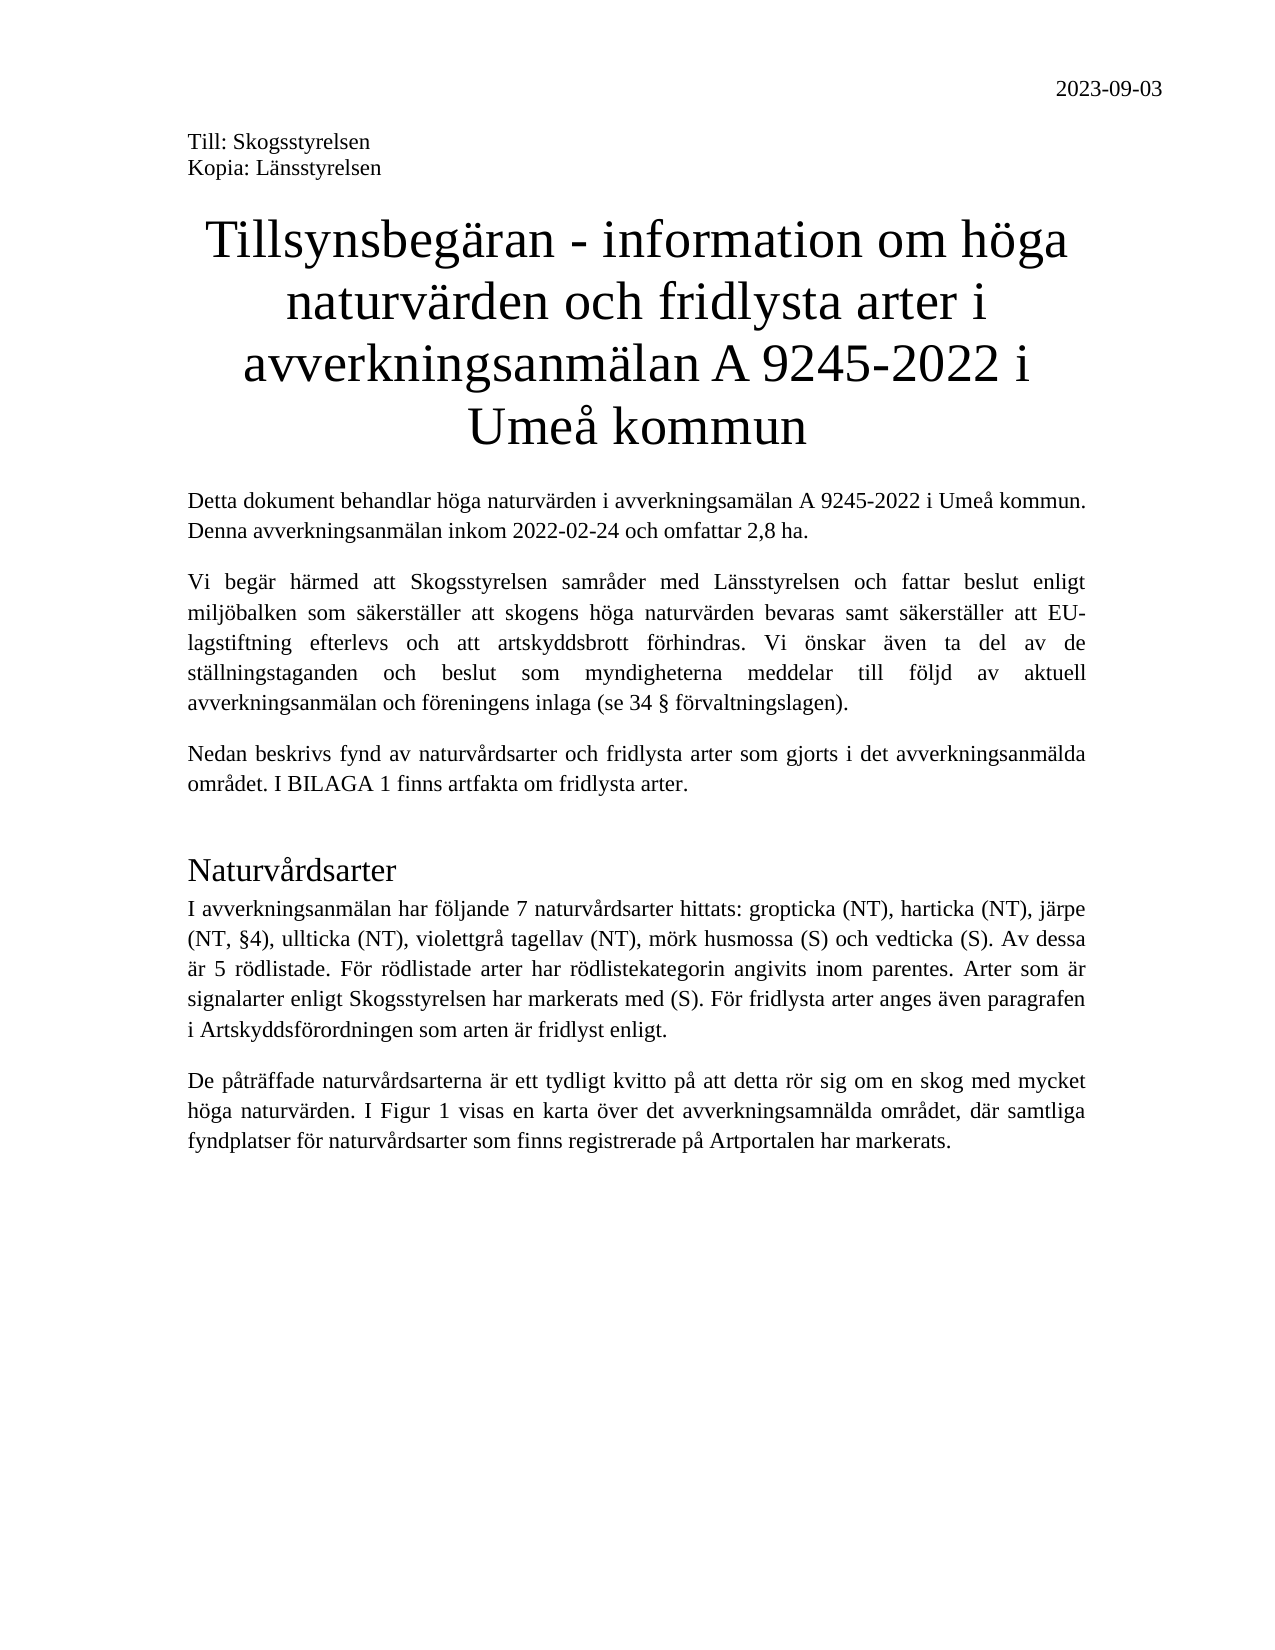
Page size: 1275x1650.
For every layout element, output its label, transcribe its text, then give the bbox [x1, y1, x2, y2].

text Vi begär härmed att Skogsstyrelsen samråder med Länsstyrelsen och fattar beslut enligt miljöbalken som säkerställer att skogens höga naturvärden bevaras samt säkerställer att EU-lagstiftning efterlevs och att artskyddsbrott förhindras. Vi önskar även ta del av de ställningstaganden och beslut som myndigheterna meddelar till följd av aktuell avverkningsanmälan och föreningens inlaga (se 34 § förvaltningslagen). [187, 568, 1087, 716]
text Detta dokument behandlar höga naturvärden i avverkningsamälan A 9245-2022 i Umeå kommun. Denna avverkningsanmälan inkom 2022-02-24 och omfattar 2,8 ha. [187, 487, 1087, 544]
text De påträffade naturvårdsarterna är ett tydligt kvitto på att detta rör sig om en skog med mycket höga naturvärden. I Figur 1 visas en karta över det avverkningsamnälda området, där samtliga fyndplatser för naturvårdsarter som finns registrerade på Artportalen har markerats. [187, 1067, 1087, 1153]
subtitle Naturvårdsarter [187, 851, 1087, 889]
title Tillsynsbegäran - information om höga naturvärden och fridlysta arter i avverkningsanmälan A 9245-2022 i Umeå kommun [187, 207, 1087, 456]
text I avverkningsanmälan har följande 7 naturvårdsarter hittats: gropticka (NT), harticka (NT), järpe (NT, §4), ullticka (NT), violettgrå tagellav (NT), mörk husmossa (S) och vedticka (S). Av dessa är 5 rödlistade. För rödlistade arter har rödlistekategorin angivits inom parentes. Arter som är signalarter enligt Skogsstyrelsen har markerats med (S). För fridlysta arter anges även paragrafen i Artskyddsförordningen som arten är fridlyst enligt. [187, 895, 1087, 1042]
text Nedan beskrivs fynd av naturvårdsarter och fridlysta arter som gjorts i det avverkningsanmälda området. I BILAGA 1 finns artfakta om fridlysta arter. [187, 740, 1087, 797]
